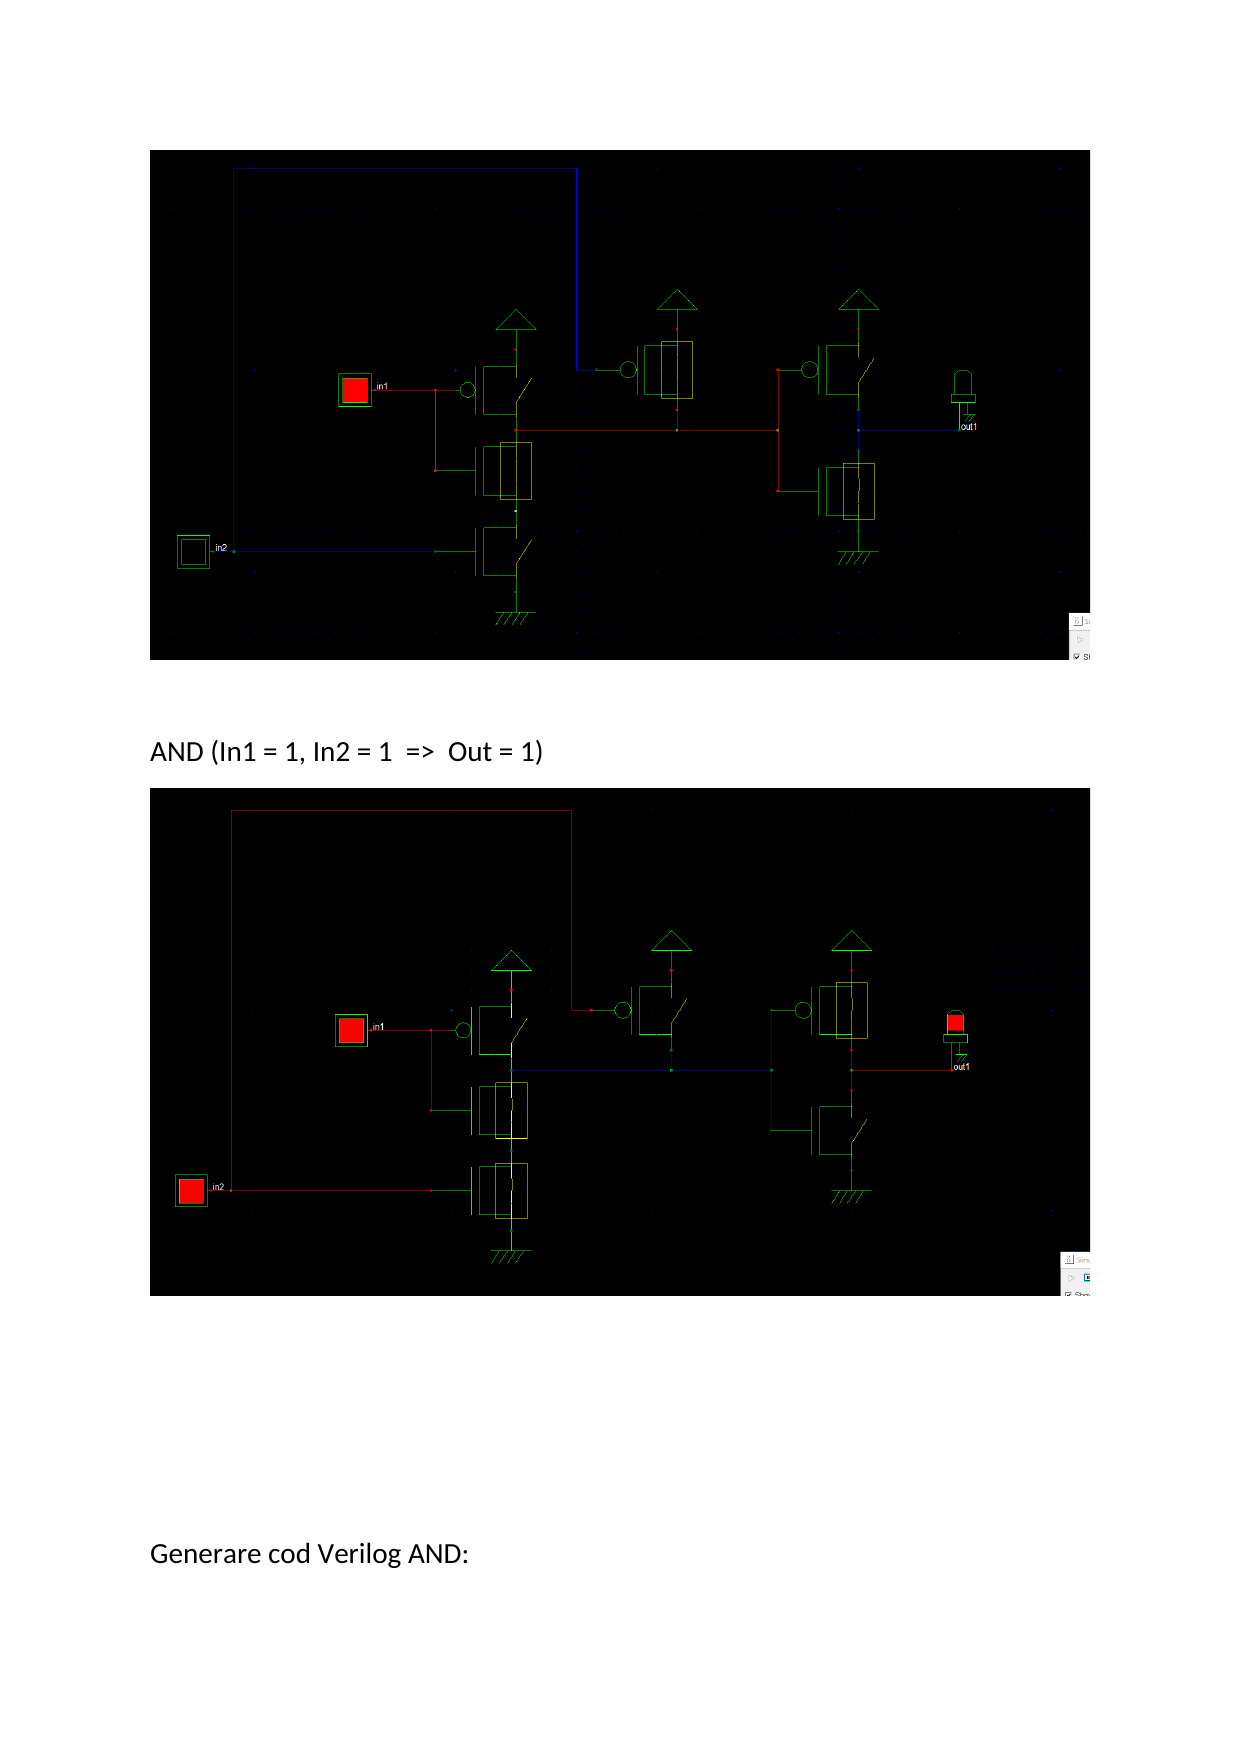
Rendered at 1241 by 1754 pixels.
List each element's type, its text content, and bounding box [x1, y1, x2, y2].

text AND (In1 = 1, In2 = 1 => Out = 1) [150, 733, 1090, 769]
text Generare cod Verilog AND: [150, 1535, 1090, 1571]
picture [150, 150, 1091, 660]
picture [150, 788, 1091, 1296]
